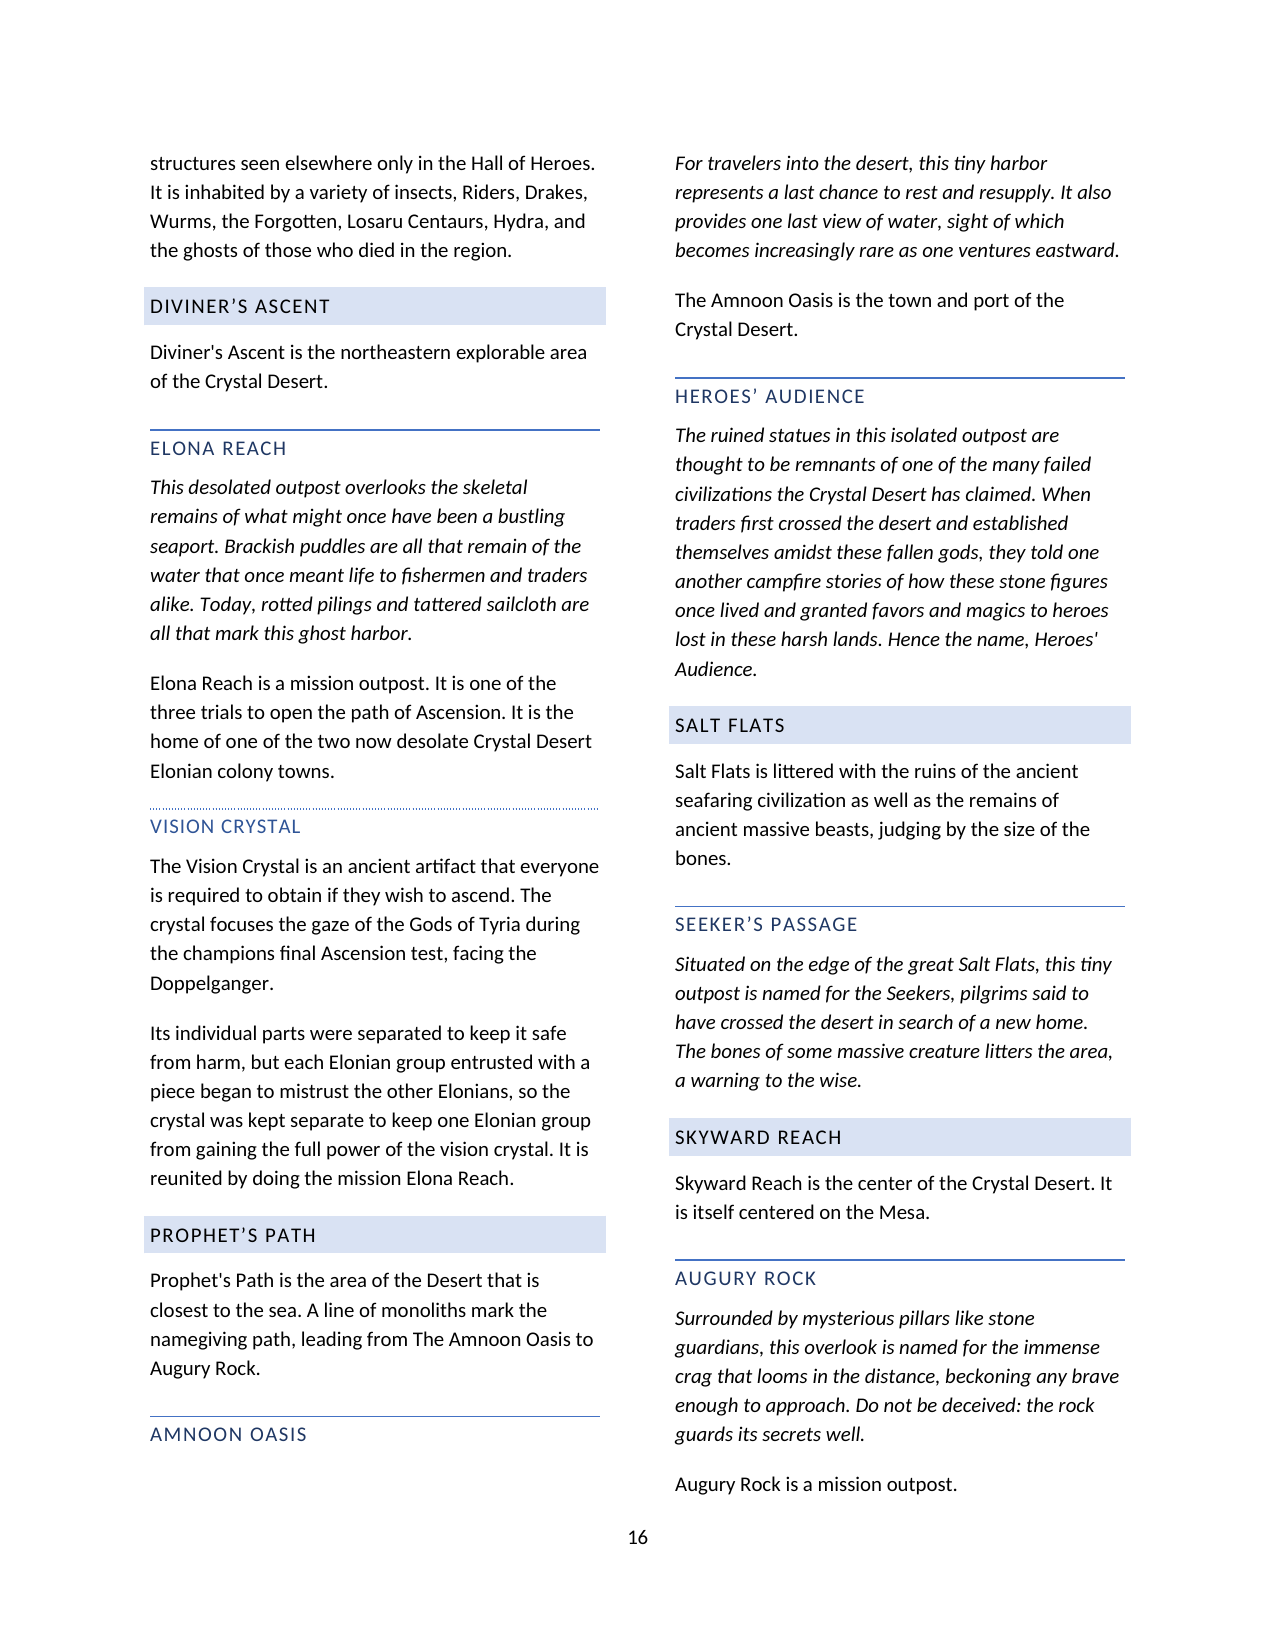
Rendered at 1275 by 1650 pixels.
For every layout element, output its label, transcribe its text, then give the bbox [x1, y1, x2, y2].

subtitle Vision Crystal [150, 808, 600, 839]
subtitle Diviner’s Ascent [150, 294, 600, 319]
text Skyward Reach is the center of the Crystal Desert. It is itself centered on the Mesa. [675, 1170, 1125, 1224]
subtitle Elona Reach [150, 431, 600, 460]
text The Vision Crystal is an ancient artifact that everyone is required to obtain if they wish to ascend. The crystal focuses the gaze of the Gods of Tyria during the champions final Ascension test, facing the Doppelganger. [150, 853, 600, 995]
subtitle Seeker’s Passage [675, 907, 1125, 937]
text For travelers into the desert, this tiny harbor represents a last chance to rest and resupply. It also provides one last view of water, sight of which becomes increasingly rare as one ventures eastward. [675, 150, 1125, 263]
text Situated on the edge of the great Salt Flats, this tiny outpost is named for the Seekers, pilgrims said to have crossed the desert in search of a new home. The bones of some massive creature litters the area, a warning to the wise. [675, 951, 1125, 1093]
text Augury Rock is a mission outpost. [675, 1471, 1125, 1497]
text The ruined statues in this isolated outpost are thought to be remnants of one of the many failed civilizations the Crystal Desert has claimed. When traders first crossed the desert and established themselves amidst these fallen gods, they told one another campfire stories of how these stone figures once lived and granted favors and magics to heroes lost in these harsh lands. Hence the name, Heroes' Audience. [675, 422, 1125, 681]
text Its individual parts were separated to keep it safe from harm, but each Elonian group entrusted with a piece began to mistrust the other Elonians, so the crystal was kept separate to keep one Elonian group from gaining the full power of the vision crystal. It is reunited by doing the mission Elona Reach. [150, 1020, 600, 1191]
subtitle Heroes’ Audience [675, 379, 1125, 408]
text Surrounded by mysterious pillars like stone guardians, this overlook is named for the immense crag that looms in the distance, beckoning any brave enough to approach. Do not be deceived: the rock guards its secrets well. [675, 1305, 1125, 1447]
text Salt Flats is littered with the ruins of the ancient seafaring civilization as well as the remains of ancient massive beasts, judging by the size of the bones. [675, 758, 1125, 871]
subtitle Amnoon Oasis [150, 1417, 600, 1447]
text Prophet's Path is the area of the Desert that is closest to the sea. A line of monoliths mark the namegiving path, leading from The Amnoon Oasis to Augury Rock. [150, 1268, 600, 1381]
text This desolated outpost overlooks the skeletal remains of what might once have been a bustling seaport. Brackish puddles are all that remain of the water that once meant life to fishermen and traders alike. Today, rotted pilings and tattered sailcloth are all that mark this ghost harbor. [150, 474, 600, 646]
text Diviner's Ascent is the northeastern explorable area of the Crystal Desert. [150, 339, 600, 394]
subtitle Salt Flats [675, 712, 1125, 737]
text Elona Reach is a mission outpost. It is one of the three trials to open the path of Ascension. It is the home of one of the two now desolate Crystal Desert Elonian colony towns. [150, 670, 600, 783]
text The Amnoon Oasis is the town and port of the Crystal Desert. [675, 287, 1125, 342]
subtitle Skyward Reach [675, 1124, 1125, 1149]
subtitle Prophet’s Path [150, 1222, 600, 1247]
subtitle Augury Rock [675, 1261, 1125, 1291]
